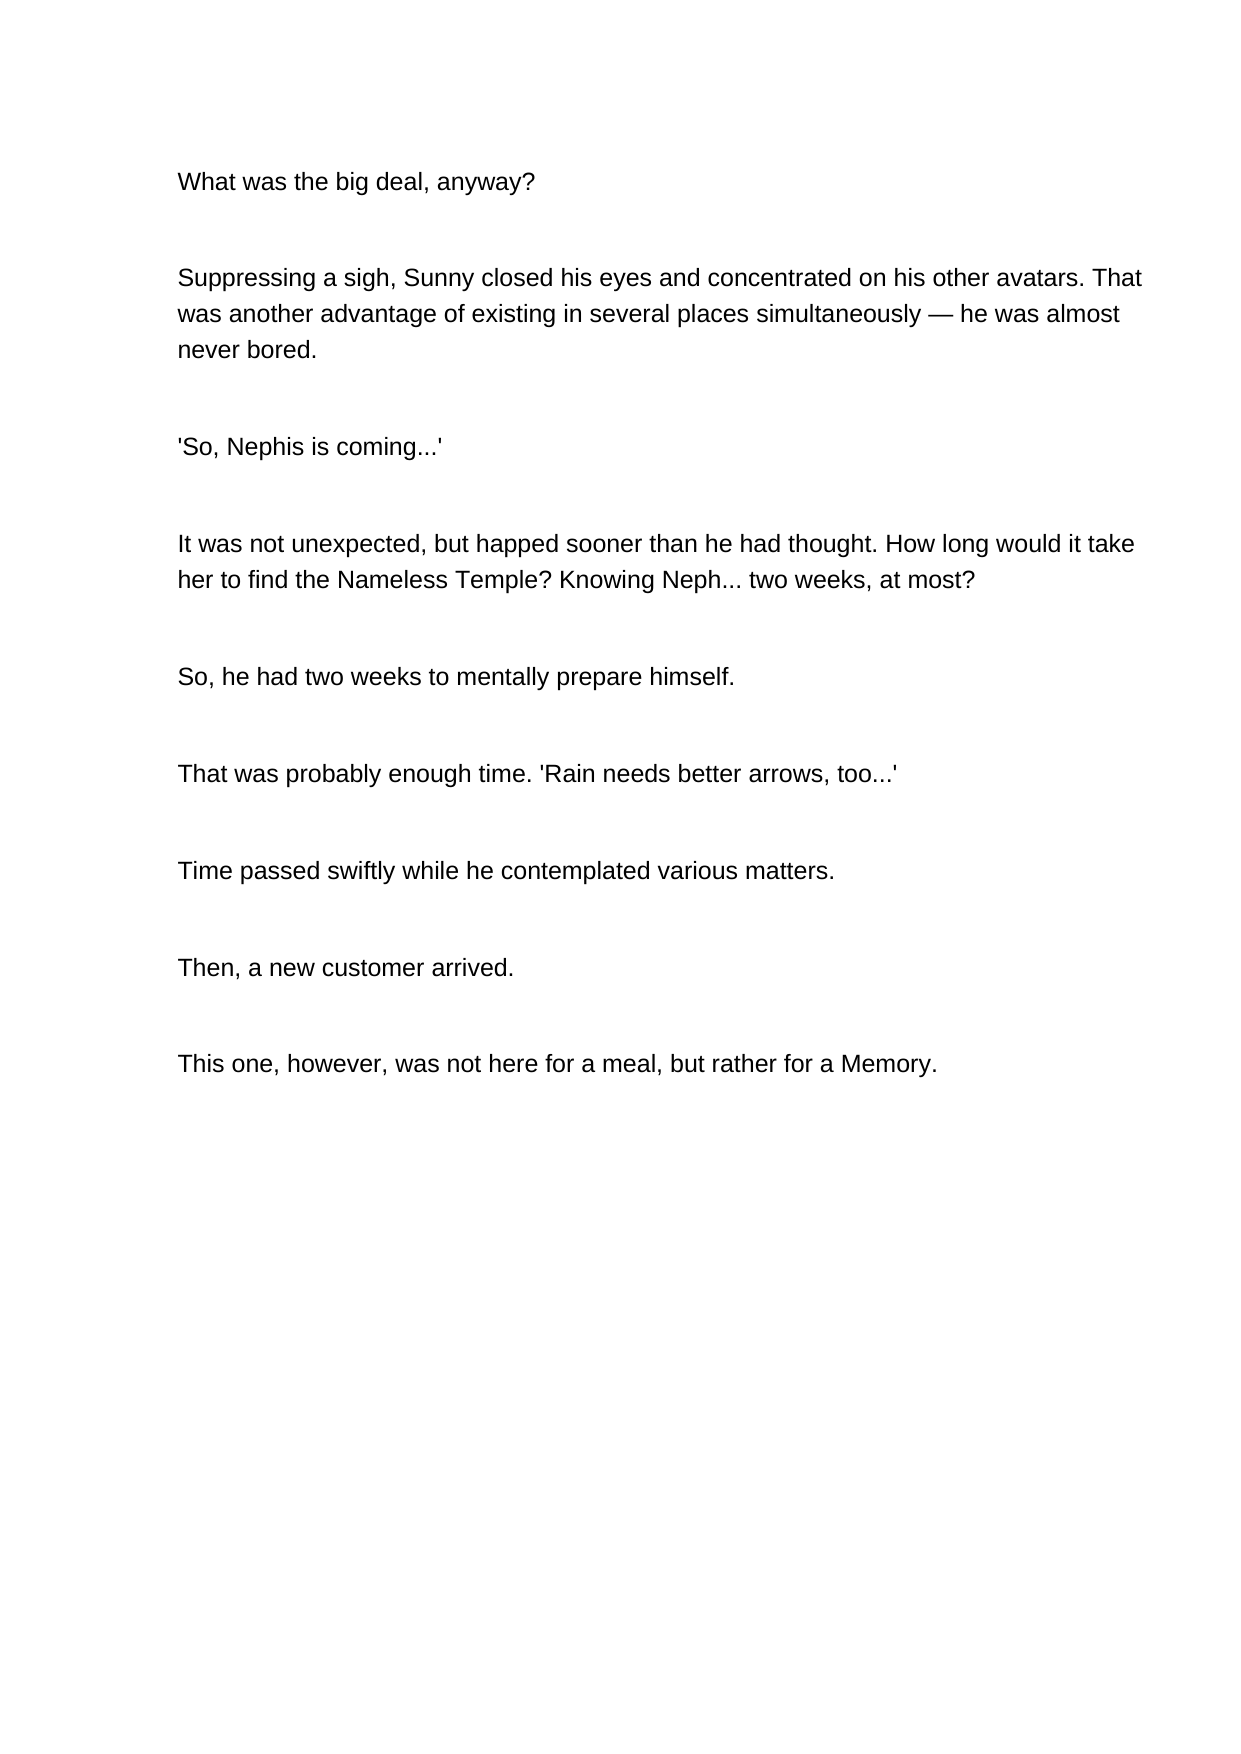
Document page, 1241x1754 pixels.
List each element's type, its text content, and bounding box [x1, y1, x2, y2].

text Then, a new customer arrived. [177, 952, 1152, 981]
text This one, however, was not here for a meal, but rather for a Memory. [177, 1049, 1152, 1078]
text That was probably enough time. 'Rain needs better arrows, too...' [177, 759, 1152, 787]
text It was not unexpected, but happed sooner than he had thought. How long would it take her to find the Nameless Temple? Knowing Neph... two weeks, at most? [177, 529, 1152, 594]
text Suppressing a sigh, Sunny closed his eyes and concentrated on his other avatars. That was another advantage of existing in several places simultaneously — he was almost never bored. [177, 263, 1152, 364]
text So, he had two weeks to mentally prepare himself. [177, 662, 1152, 691]
text What was the big deal, anyway? [177, 167, 1152, 195]
text 'So, Nephis is coming...' [177, 432, 1152, 461]
text Time passed swiftly while he contemplated various matters. [177, 856, 1152, 884]
